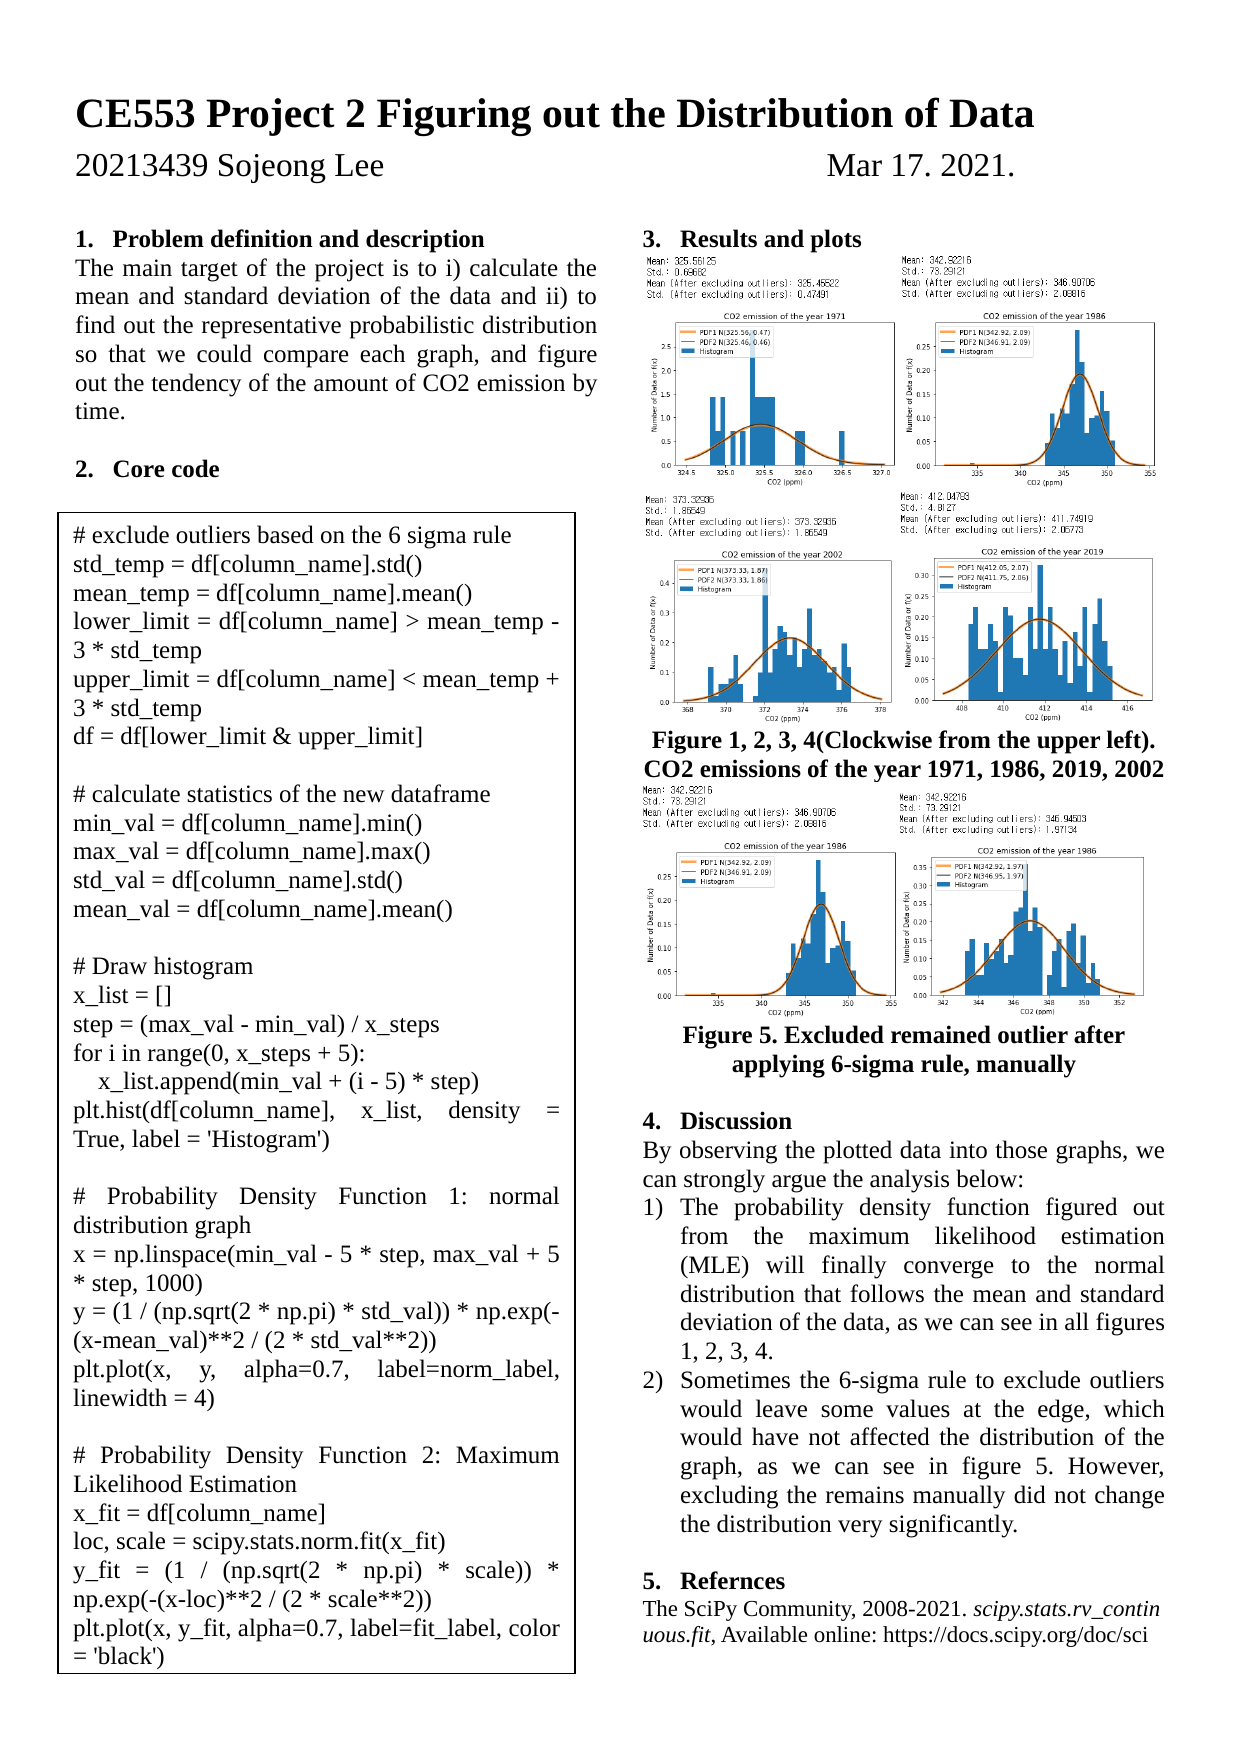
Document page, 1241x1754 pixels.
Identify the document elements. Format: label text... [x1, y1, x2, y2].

list The probability density function figured out from the maximum likelihood estimation (MLE) will finally converge to the normal distribution that follows the mean and standard deviation of the data, as we can see in all figures 1, 2, 3, 4. [642, 1192, 1165, 1365]
picture [900, 252, 1157, 726]
list Results and plots [642, 224, 1165, 253]
text By observing the plotted data into those graphs, we can strongly argue the analysis below: [642, 1135, 1165, 1192]
list Core code [75, 454, 598, 483]
list Refernces [642, 1566, 1165, 1595]
text The main target of the project is to i) calculate the mean and standard deviation of the data and ii) to find out the representative probabilistic distribution so that we could compare each graph, and figure out the tendency of the amount of CO2 emission by time. [75, 253, 598, 425]
picture [642, 491, 895, 726]
text Figure 1, 2, 3, 4(Clockwise from the upper left). CO2 emissions of the year 1971, 1986, 2019, 2002 [642, 725, 1165, 783]
list Sometimes the 6-sigma rule to exclude outliers would leave some values at the edge, which would have not affected the distribution of the graph, as we can see in figure 5. However, excluding the remains manually did not change the distribution very significantly. [642, 1365, 1165, 1537]
list Problem definition and description [75, 224, 598, 253]
picture [642, 782, 1145, 1020]
text Figure 5. Excluded remained outlier after applying 6-sigma rule, manually [642, 1020, 1165, 1077]
list Discussion [642, 1106, 1165, 1135]
picture [642, 253, 897, 490]
